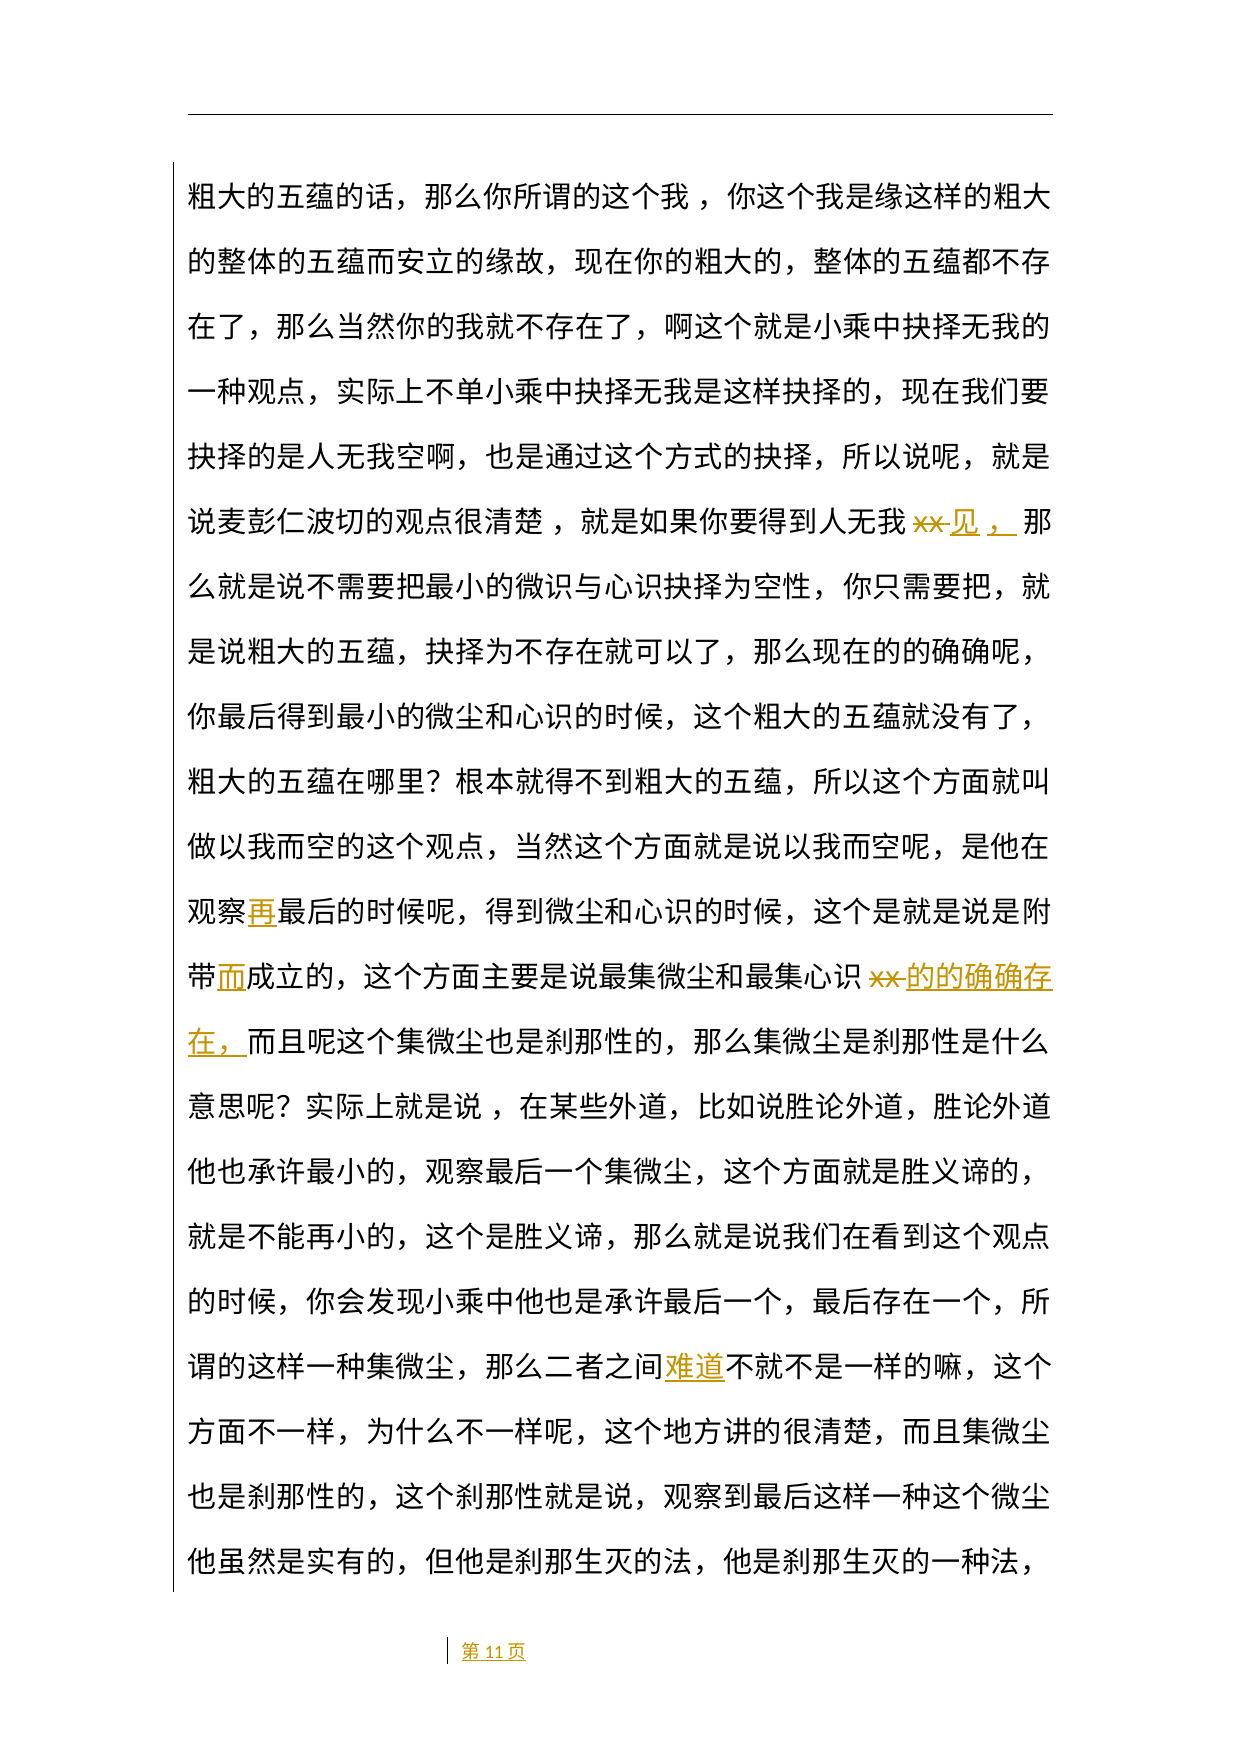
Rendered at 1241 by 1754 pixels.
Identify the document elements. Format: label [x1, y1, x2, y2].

text [187, 162, 1053, 1592]
